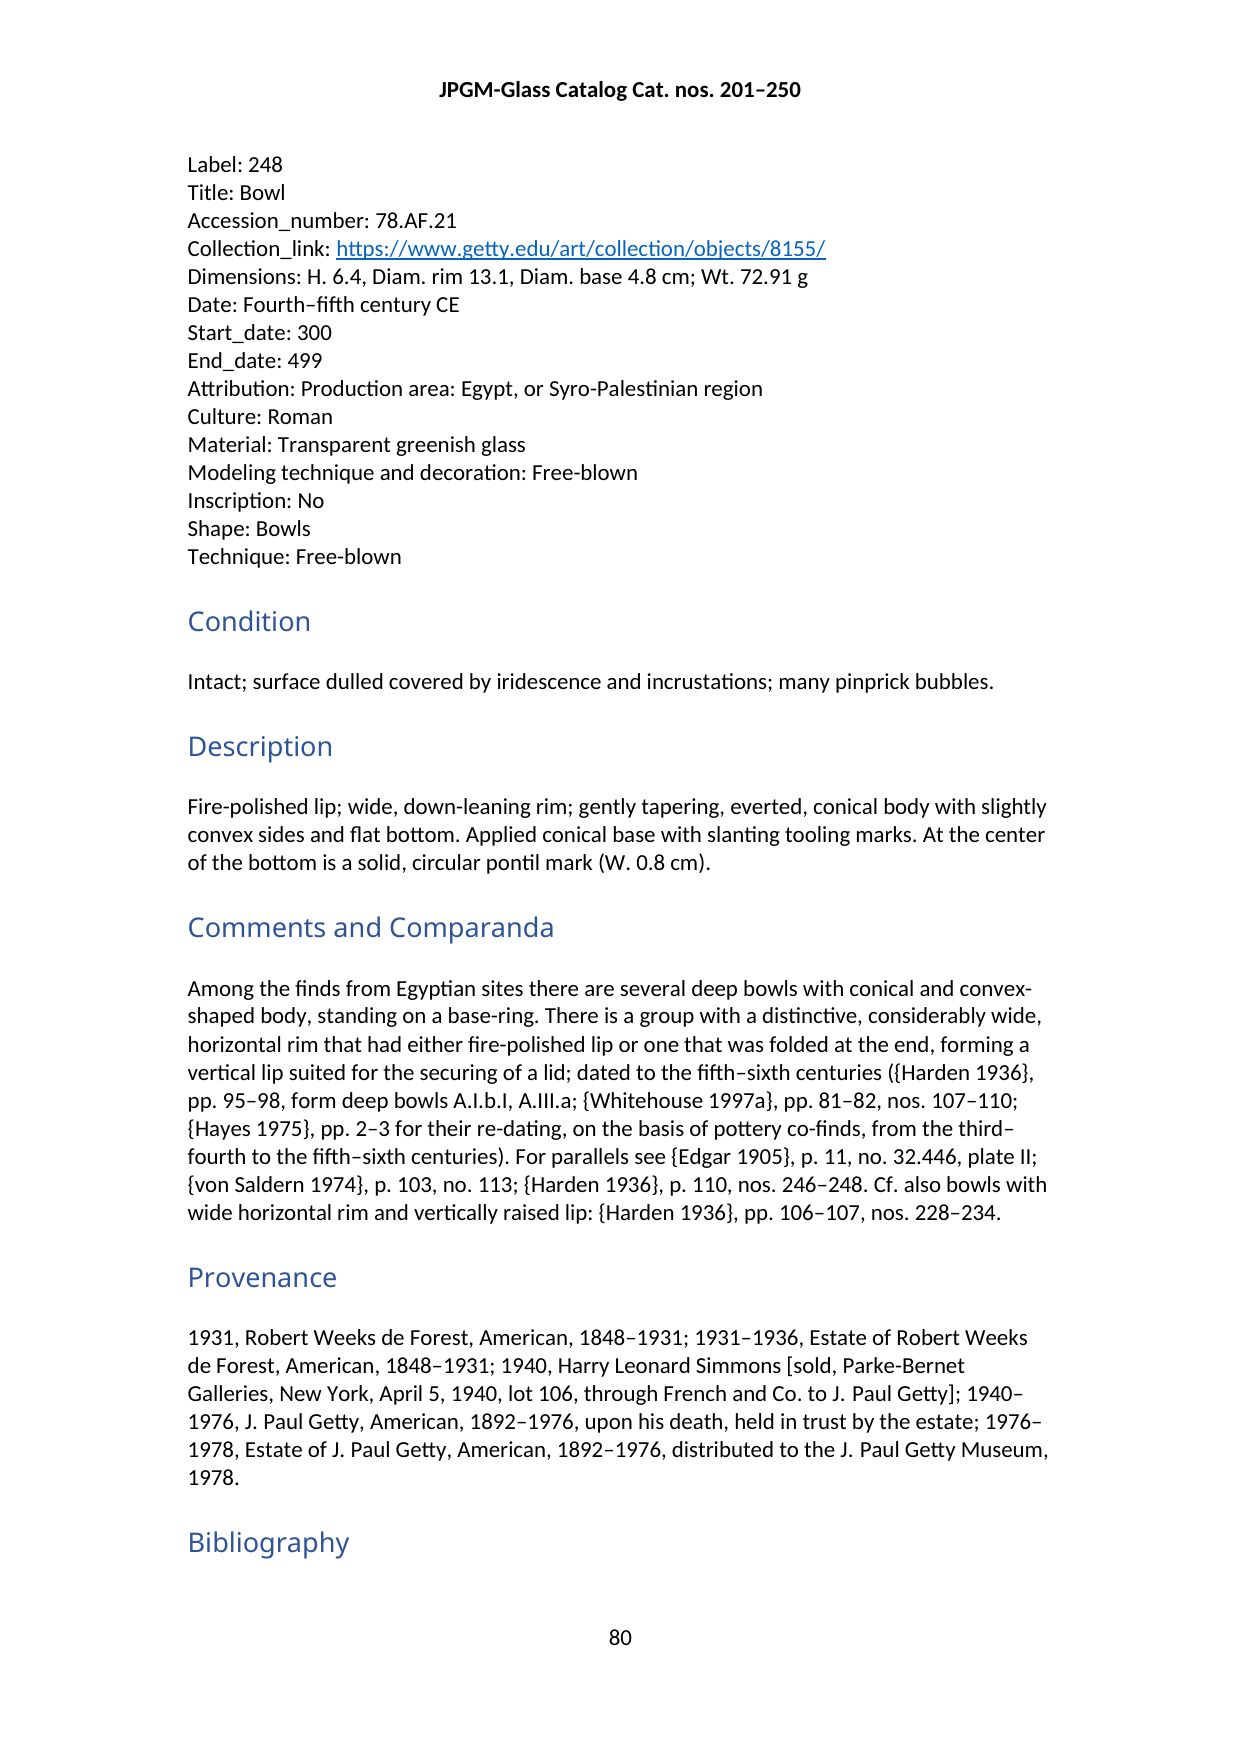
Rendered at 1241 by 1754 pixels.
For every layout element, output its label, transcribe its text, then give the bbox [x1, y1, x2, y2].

subtitle Description [187, 728, 1053, 764]
text Accession_number: 78.AF.21 [187, 206, 1053, 234]
text Culture: Roman [187, 402, 1053, 430]
text Among the finds from Egyptian sites there are several deep bowls with conical and convex-shaped body, standing on a base-ring. There is a group with a distinctive, considerably wide, horizontal rim that had either fire-polished lip or one that was folded at the end, forming a vertical lip suited for the securing of a lid; dated to the fifth–sixth centuries ({Harden 1936}, pp. 95–98, form deep bowls A.I.b.I, A.III.a; {Whitehouse 1997a}, pp. 81–82, nos. 107–110; {Hayes 1975}, pp. 2–3 for their re-dating, on the basis of pottery co-finds, from the third–fourth to the fifth–sixth centuries). For parallels see {Edgar 1905}, p. 11, no. 32.446, plate II; {von Saldern 1974}, p. 103, no. 113; {Harden 1936}, p. 110, nos. 246–248. Cf. also bowls with wide horizontal rim and vertically raised lip: {Harden 1936}, pp. 106–107, nos. 228–234. [187, 974, 1053, 1226]
text Label: 248 [187, 150, 1053, 178]
text 1931, Robert Weeks de Forest, American, 1848–1931; 1931–1936, Estate of Robert Weeks de Forest, American, 1848–1931; 1940, Harry Leonard Simmons [sold, Parke-Bernet Galleries, New York, April 5, 1940, lot 106, through French and Co. to J. Paul Getty]; 1940–1976, J. Paul Getty, American, 1892–1976, upon his death, held in trust by the estate; 1976–1978, Estate of J. Paul Getty, American, 1892–1976, distributed to the J. Paul Getty Museum, 1978. [187, 1323, 1053, 1491]
text Material: Transparent greenish glass [187, 430, 1053, 458]
subtitle Provenance [187, 1258, 1053, 1295]
text Fire-polished lip; wide, down-leaning rim; gently tapering, everted, conical body with slightly convex sides and flat bottom. Applied conical base with slanting tooling marks. At the center of the bottom is a solid, circular pontil mark (W. 0.8 cm). [187, 792, 1053, 877]
text Intact; surface dulled covered by iridescence and incrustations; many pinprick bubbles. [187, 667, 1053, 695]
text Inscription: No [187, 486, 1053, 514]
text Dimensions: H. 6.4, Diam. rim 13.1, Diam. base 4.8 cm; Wt. 72.91 g [187, 262, 1053, 290]
subtitle Comments and Comparanda [187, 909, 1053, 946]
text Collection_link: https://www.getty.edu/art/collection/objects/8155/ [187, 234, 1053, 262]
text Title: Bowl [187, 178, 1053, 206]
text Modeling technique and decoration: Free-blown [187, 458, 1053, 486]
text Shape: Bowls [187, 514, 1053, 542]
text End_date: 499 [187, 346, 1053, 374]
text Technique: Free-blown [187, 542, 1053, 570]
text Attribution: Production area: Egypt, or Syro-Palestinian region [187, 374, 1053, 402]
text Start_date: 300 [187, 318, 1053, 346]
subtitle Bibliography [187, 1523, 1053, 1560]
text Date: Fourth–fifth century CE [187, 290, 1053, 318]
subtitle Condition [187, 602, 1053, 639]
